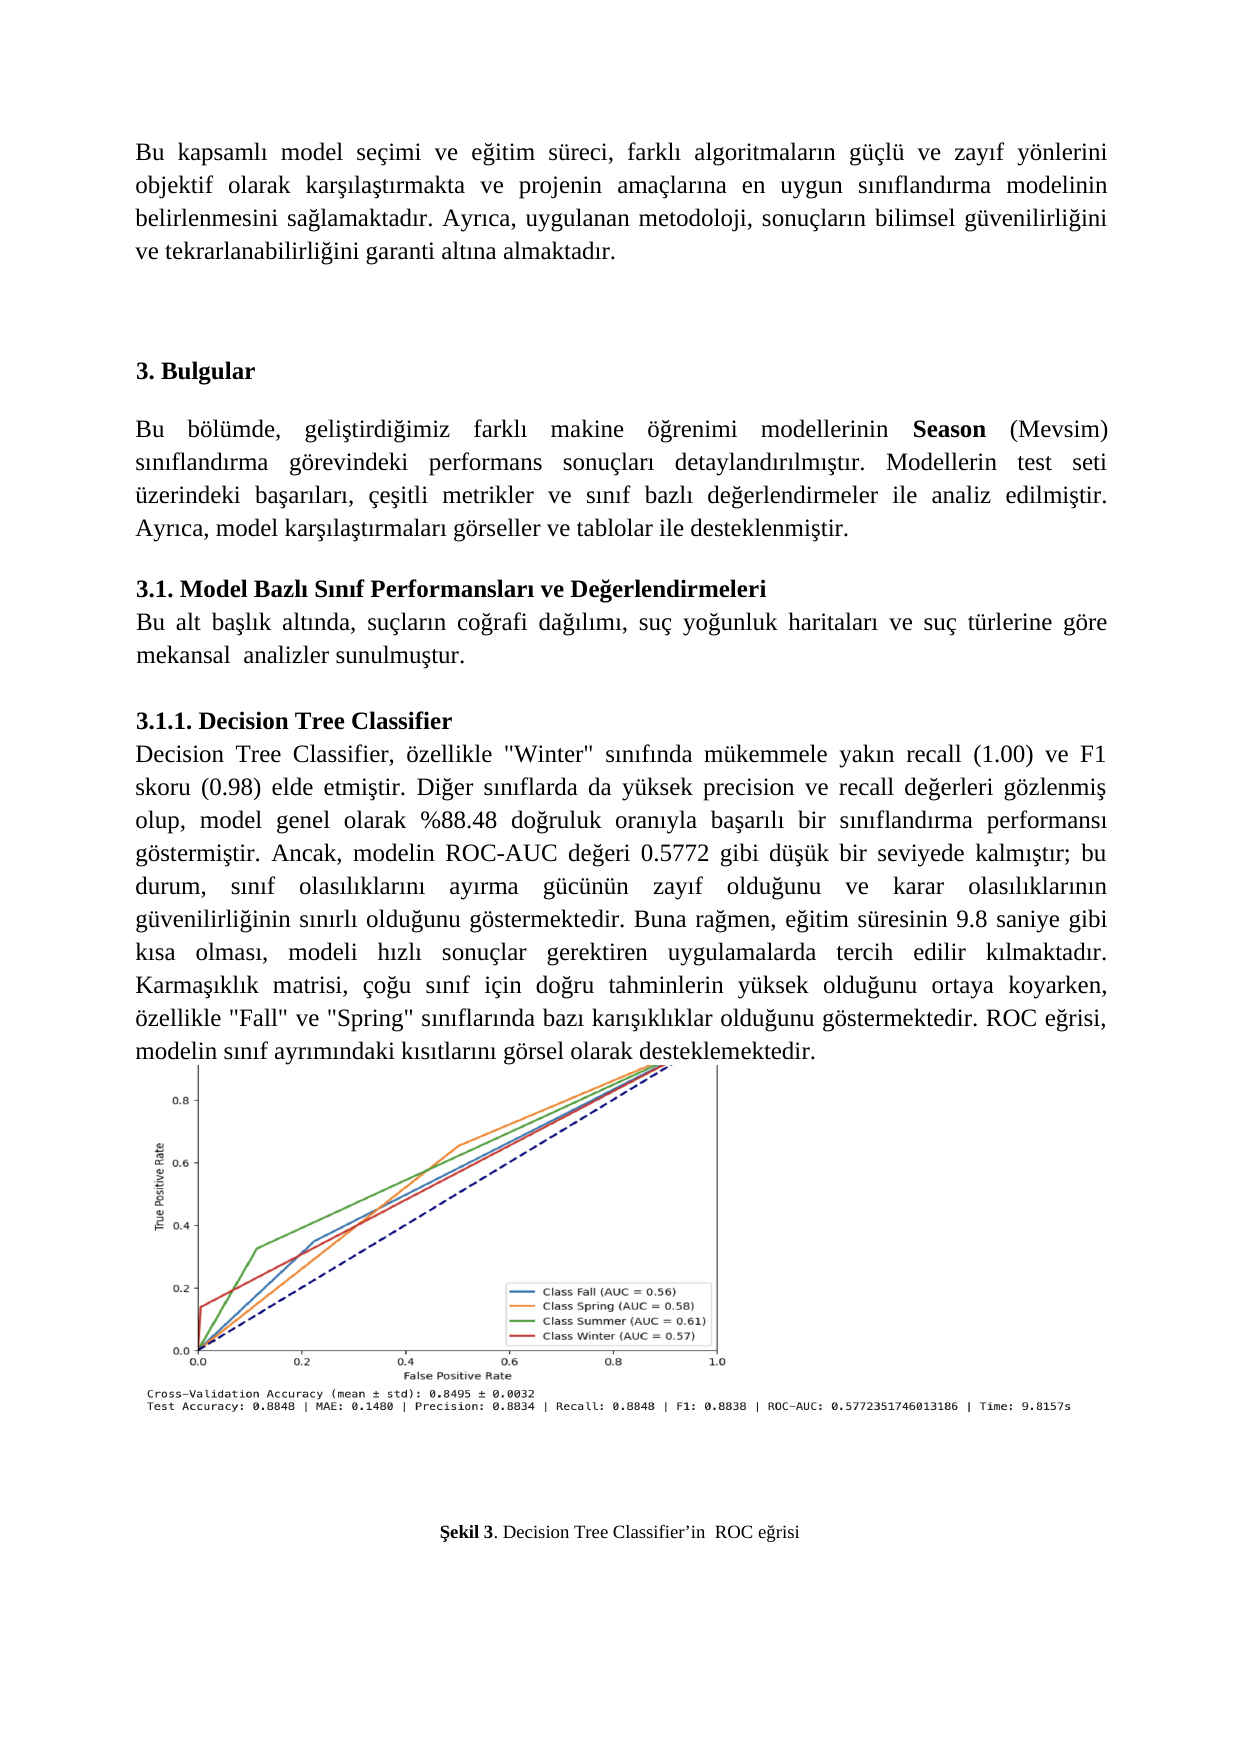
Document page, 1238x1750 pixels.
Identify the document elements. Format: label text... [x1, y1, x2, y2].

text 3.1.1. Decision Tree Classifier [136, 706, 1109, 735]
text Bu bölümde, geliştirdiğimiz farklı makine öğrenimi modellerinin Season (Mevsim) sınıflandırma görevindeki performans sonuçları detaylandırılmıştır. Modellerin test seti üzerindeki başarıları, çeşitli metrikler ve sınıf bazlı değerlendirmeler ile analiz edilmiştir. Ayrıca, model karşılaştırmaları görseller ve tablolar ile desteklenmiştir. [135, 414, 1108, 542]
picture [135, 1065, 1081, 1419]
text Bu alt başlık altında, suçların coğrafi dağılımı, suç yoğunluk haritaları ve suç türlerine göre mekansal analizler sunulmuştur. [136, 607, 1109, 669]
text 3.1. Model Bazlı Sınıf Performansları ve Değerlendirmeleri [136, 574, 1108, 603]
text Şekil 3. Decision Tree Classifier’in ROC eğrisi [149, 1524, 1091, 1542]
text 3. Bulgular [136, 356, 1108, 385]
text Bu kapsamlı model seçimi ve eğitim süreci, farklı algoritmaların güçlü ve zayıf yönlerini objektif olarak karşılaştırmakta ve projenin amaçlarına en uygun sınıflandırma modelinin belirlenmesini sağlamaktadır. Ayrıca, uygulanan metodoloji, sonuçların bilimsel güvenilirliğini ve tekrarlanabilirliğini garanti altına almaktadır. [135, 137, 1108, 265]
text Decision Tree Classifier, özellikle "Winter" sınıfında mükemmele yakın recall (1.00) ve F1 skoru (0.98) elde etmiştir. Diğer sınıflarda da yüksek precision ve recall değerleri gözlenmiş olup, model genel olarak %88.48 doğruluk oranıyla başarılı bir sınıflandırma performansı göstermiştir. Ancak, modelin ROC-AUC değeri 0.5772 gibi düşük bir seviyede kalmıştır; bu durum, sınıf olasılıklarını ayırma gücünün zayıf olduğunu ve karar olasılıklarının güvenilirliğinin sınırlı olduğunu göstermektedir. Buna rağmen, eğitim süresinin 9.8 saniye gibi kısa olması, modeli hızlı sonuçlar gerektiren uygulamalarda tercih edilir kılmaktadır. Karmaşıklık matrisi, çoğu sınıf için doğru tahminlerin yüksek olduğunu ortaya koyarken, özellikle "Fall" ve "Spring" sınıflarında bazı karışıklıklar olduğunu göstermektedir. ROC eğrisi, modelin sınıf ayrımındaki kısıtlarını görsel olarak desteklemektedir. [135, 739, 1108, 1065]
